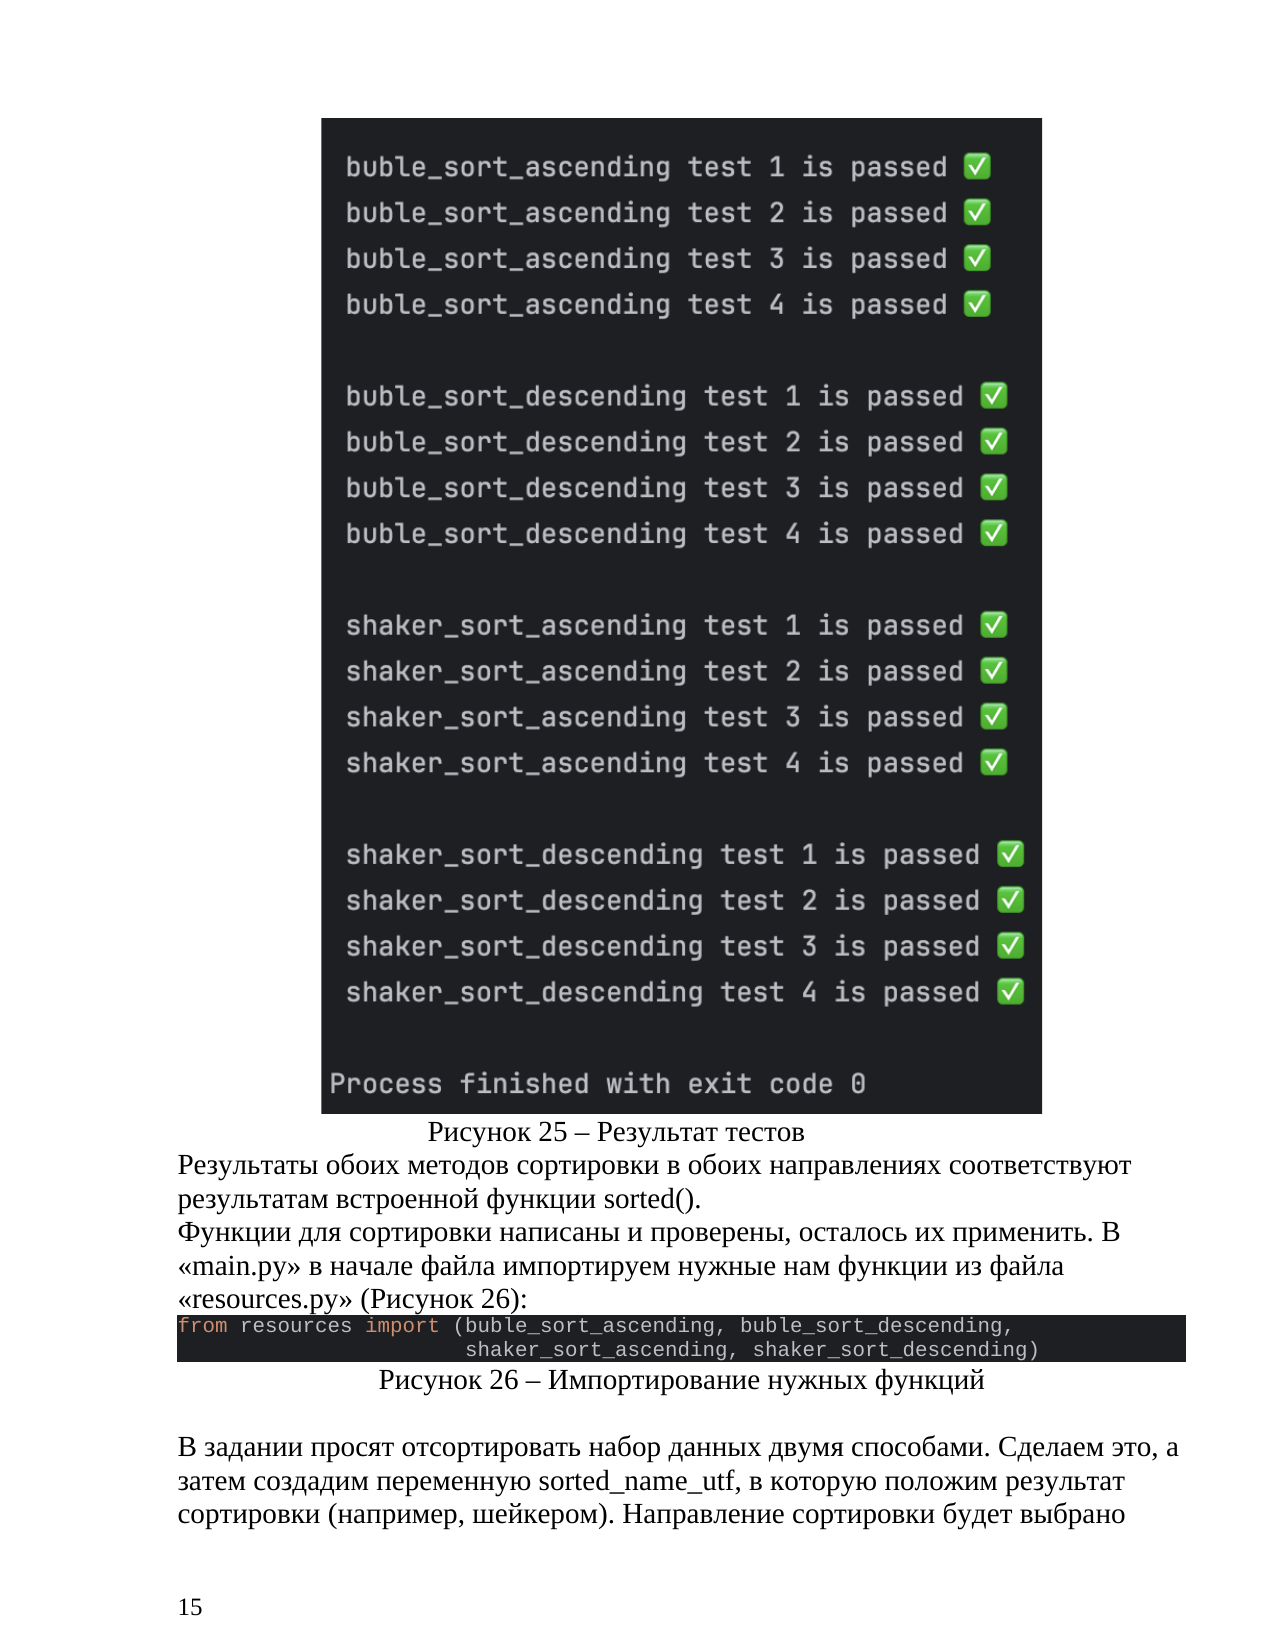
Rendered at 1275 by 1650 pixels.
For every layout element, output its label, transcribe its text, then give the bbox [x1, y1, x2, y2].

text Рисунок 26 – Импортирование нужных функций [177, 1362, 1186, 1396]
picture [321, 118, 1043, 1114]
text Функции для сортировки написаны и проверены, осталось их применить. В «main.py» в начале файла импортируем нужные нам функции из файла «resources.py» (Рисунок 26): [177, 1214, 1186, 1315]
text from resources import (buble_sort_ascending, buble_sort_descending, shaker_sort_ascending, shaker_sort_descending) [177, 1315, 1186, 1362]
text Результаты обоих методов сортировки в обоих направлениях соответствуют результатам встроенной функции sorted(). [177, 1147, 1186, 1214]
text Рисунок 25 – Результат тестов [177, 1114, 1186, 1147]
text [177, 1429, 1186, 1530]
